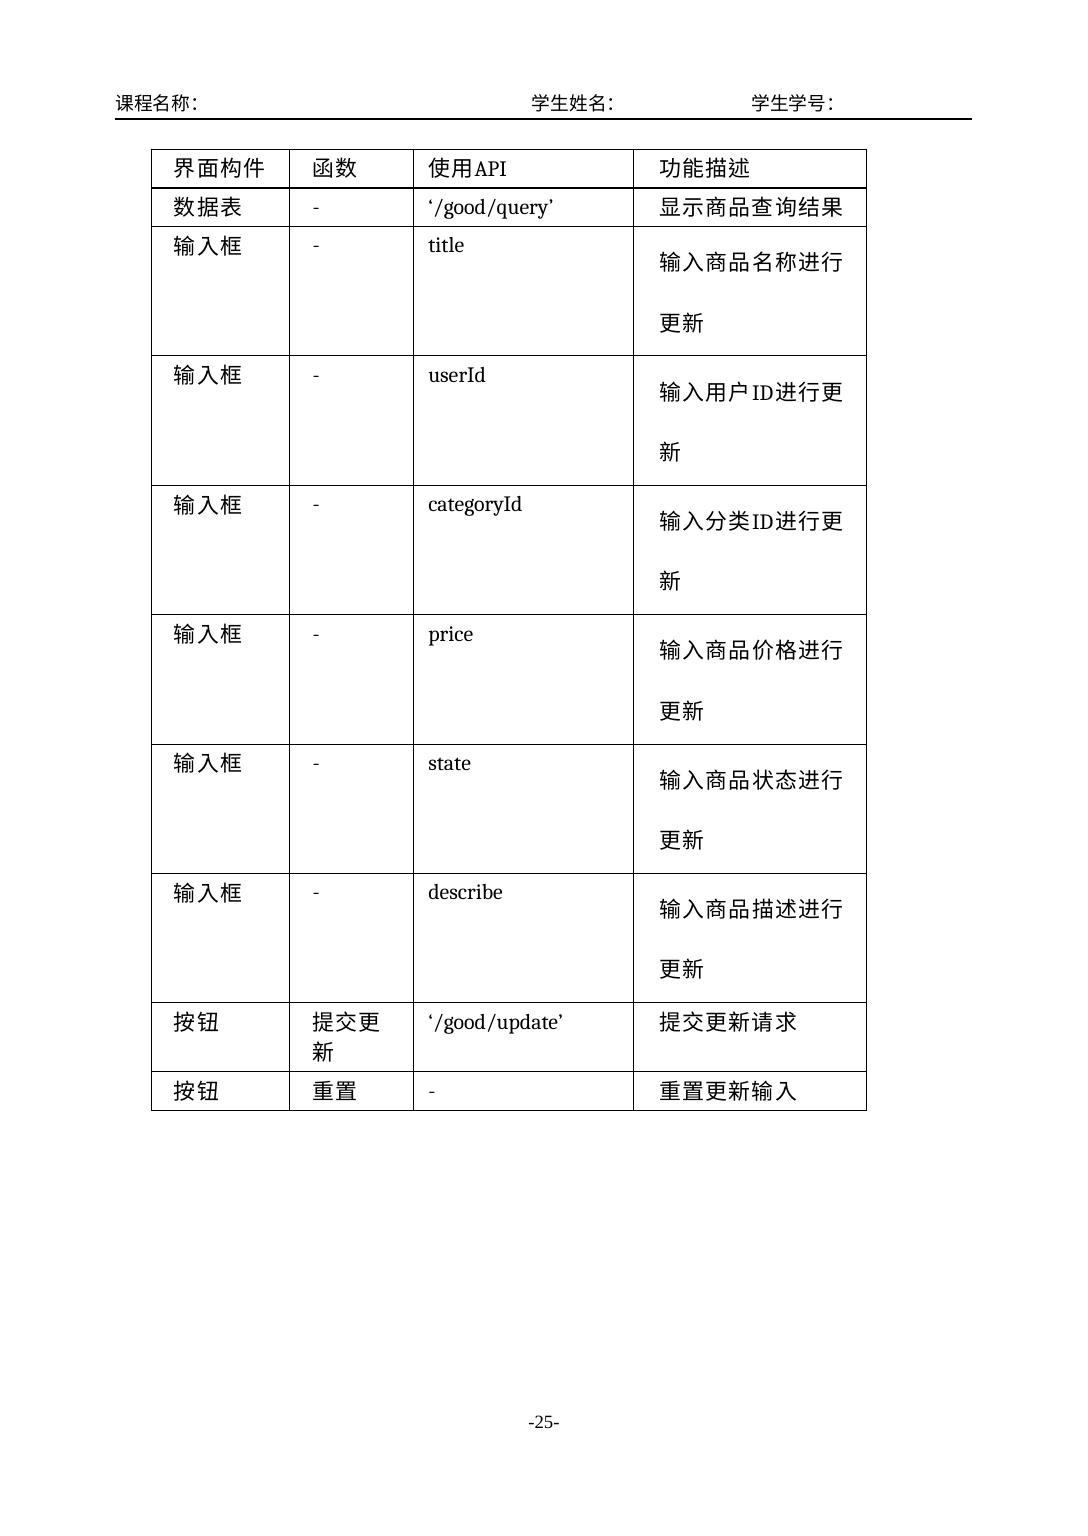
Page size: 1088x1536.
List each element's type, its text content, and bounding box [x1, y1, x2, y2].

table_cell 输入商品状态进行更新 [634, 745, 866, 873]
table_cell - [290, 874, 413, 1002]
table_header 界面构件 [152, 150, 289, 187]
table_header 使用API [414, 150, 633, 187]
table_cell ‘/good/update’ [414, 1003, 633, 1071]
table_cell - [290, 227, 413, 355]
table_cell 输入框 [152, 745, 289, 873]
table_cell 输入商品名称进行更新 [634, 227, 866, 355]
table_cell - [414, 1072, 633, 1110]
table_cell - [290, 615, 413, 743]
table_cell userId [414, 356, 633, 485]
table_header 函数 [290, 150, 413, 187]
table_cell 按钮 [152, 1003, 289, 1071]
table_cell 数据表 [152, 189, 289, 226]
table_cell 输入框 [152, 486, 289, 614]
table_cell - [290, 356, 413, 485]
table_cell 输入商品描述进行更新 [634, 874, 866, 1002]
table_cell categoryId [414, 486, 633, 614]
table_cell - [290, 486, 413, 614]
table_cell 输入框 [152, 615, 289, 743]
table_cell 提交更新请求 [634, 1003, 866, 1071]
table_cell state [414, 745, 633, 873]
table_cell 提交更新 [290, 1003, 413, 1071]
table_cell 重置 [290, 1072, 413, 1110]
table_cell 显示商品查询结果 [634, 189, 866, 226]
table_cell price [414, 615, 633, 743]
table_cell 重置更新输入 [634, 1072, 866, 1110]
table_header 功能描述 [634, 150, 866, 187]
table_cell 输入框 [152, 356, 289, 485]
table_cell 输入商品价格进行更新 [634, 615, 866, 743]
table_cell - [290, 189, 413, 226]
table_cell 输入用户ID进行更新 [634, 356, 866, 485]
table_cell title [414, 227, 633, 355]
table_cell - [290, 745, 413, 873]
table_cell 输入分类ID进行更新 [634, 486, 866, 614]
table_cell 按钮 [152, 1072, 289, 1110]
table_cell describe [414, 874, 633, 1002]
table_cell 输入框 [152, 874, 289, 1002]
table_cell 输入框 [152, 227, 289, 355]
table_cell ‘/good/query’ [414, 189, 633, 226]
